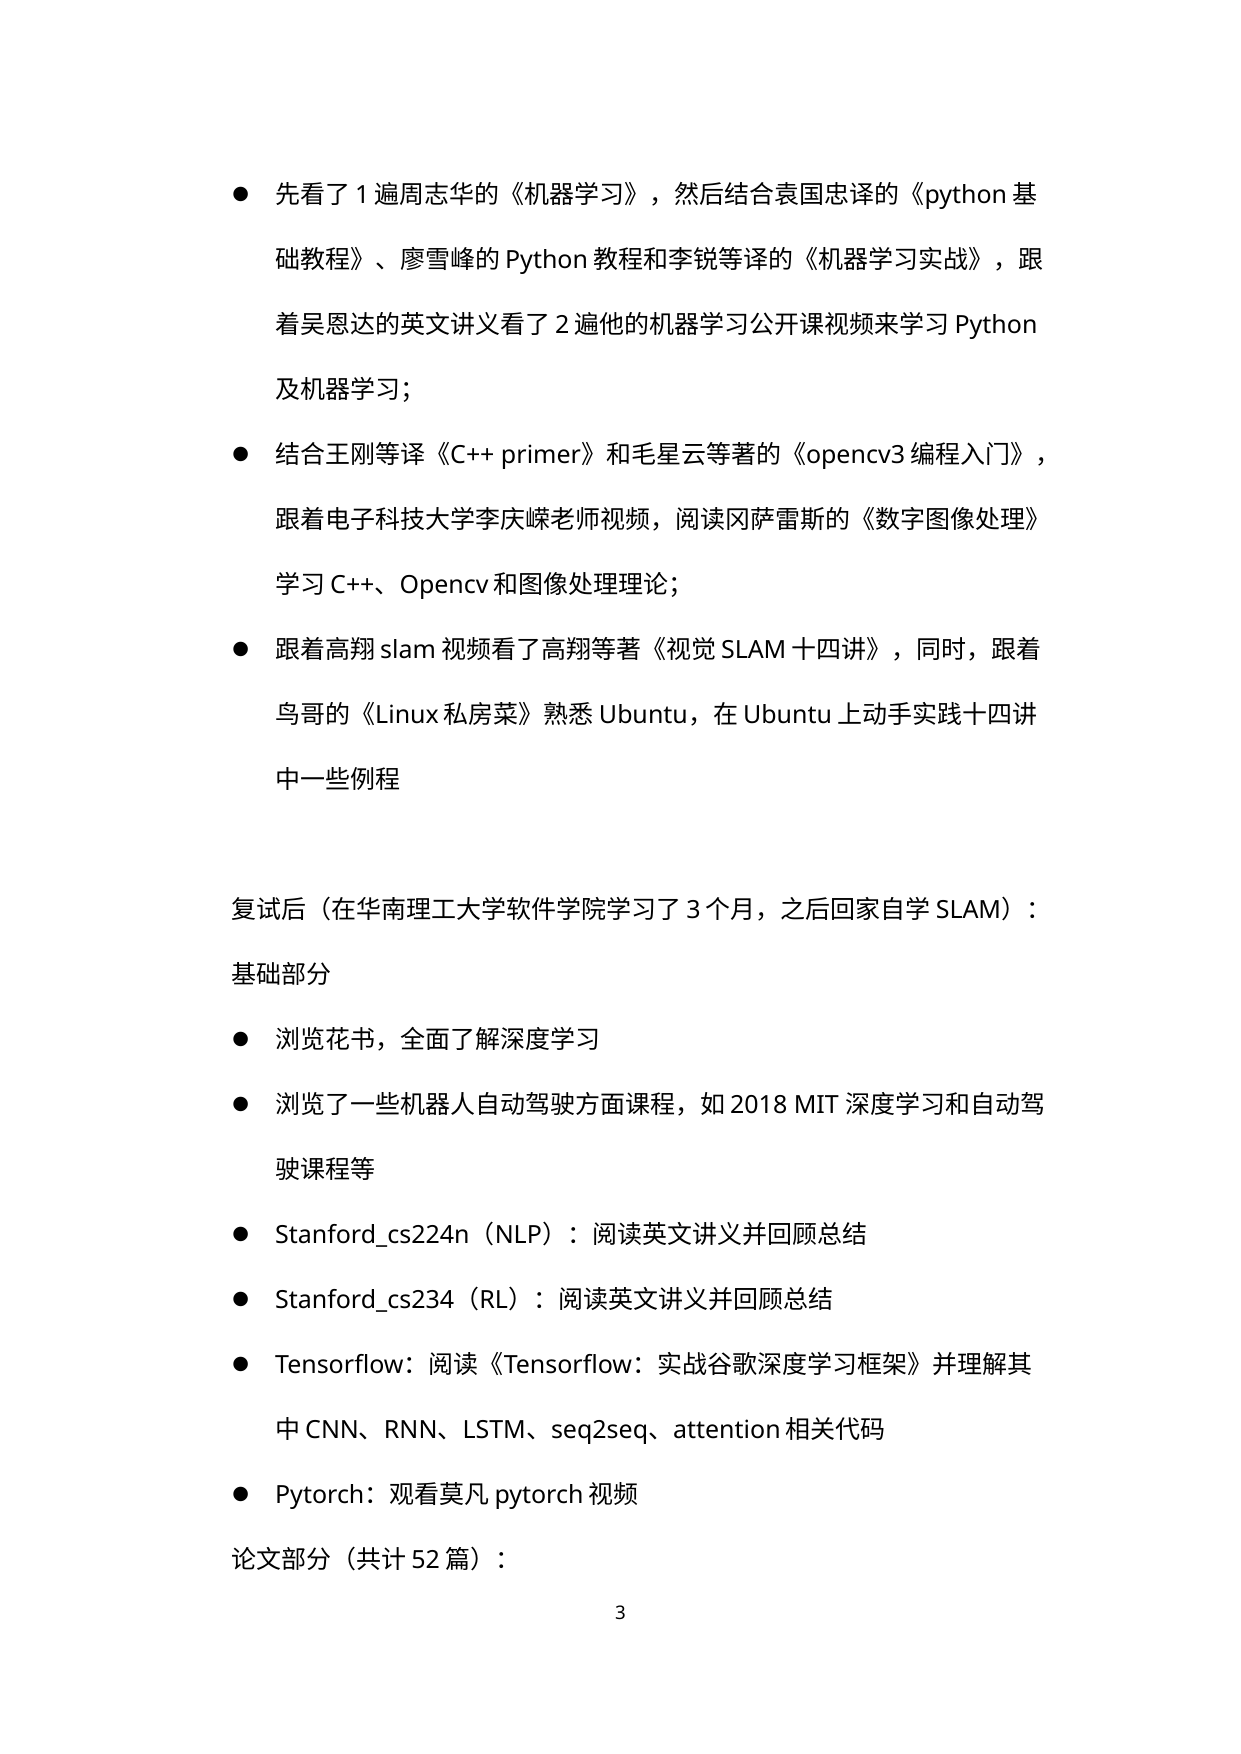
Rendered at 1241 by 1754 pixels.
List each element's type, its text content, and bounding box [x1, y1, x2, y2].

list Stanford_cs224n（NLP）：阅读英文讲义并回顾总结 [231, 1200, 1053, 1265]
text 论文部分（共计52篇）： [231, 1525, 1053, 1590]
text 复试后（在华南理工大学软件学院学习了3个月，之后回家自学SLAM）： [231, 875, 1053, 940]
list Stanford_cs234（RL）：阅读英文讲义并回顾总结 [231, 1265, 1053, 1330]
text 基础部分 [231, 940, 1053, 1005]
list Pytorch：观看莫凡pytorch视频 [231, 1460, 1053, 1525]
list 跟着高翔slam视频看了高翔等著《视觉SLAM十四讲》，同时，跟着鸟哥的《Linux私房菜》熟悉Ubuntu，在Ubuntu上动手实践十四讲中一些例程 [231, 615, 1053, 810]
list 结合王刚等译《C++ primer》和毛星云等著的《opencv3编程入门》，跟着电子科技大学李庆嵘老师视频，阅读冈萨雷斯的《数字图像处理》学习C++、Opencv和图像处理理论； [231, 420, 1053, 615]
list 先看了1遍周志华的《机器学习》，然后结合袁国忠译的《python基础教程》、廖雪峰的Python教程和李锐等译的《机器学习实战》，跟着吴恩达的英文讲义看了2遍他的机器学习公开课视频来学习Python及机器学习； [231, 160, 1053, 420]
list 浏览花书，全面了解深度学习 [231, 1005, 1053, 1070]
list 浏览了一些机器人自动驾驶方面课程，如2018 MIT 深度学习和自动驾驶课程等 [231, 1070, 1053, 1200]
list Tensorflow：阅读《Tensorflow：实战谷歌深度学习框架》并理解其中CNN、RNN、LSTM、seq2seq、attention相关代码 [231, 1330, 1053, 1460]
